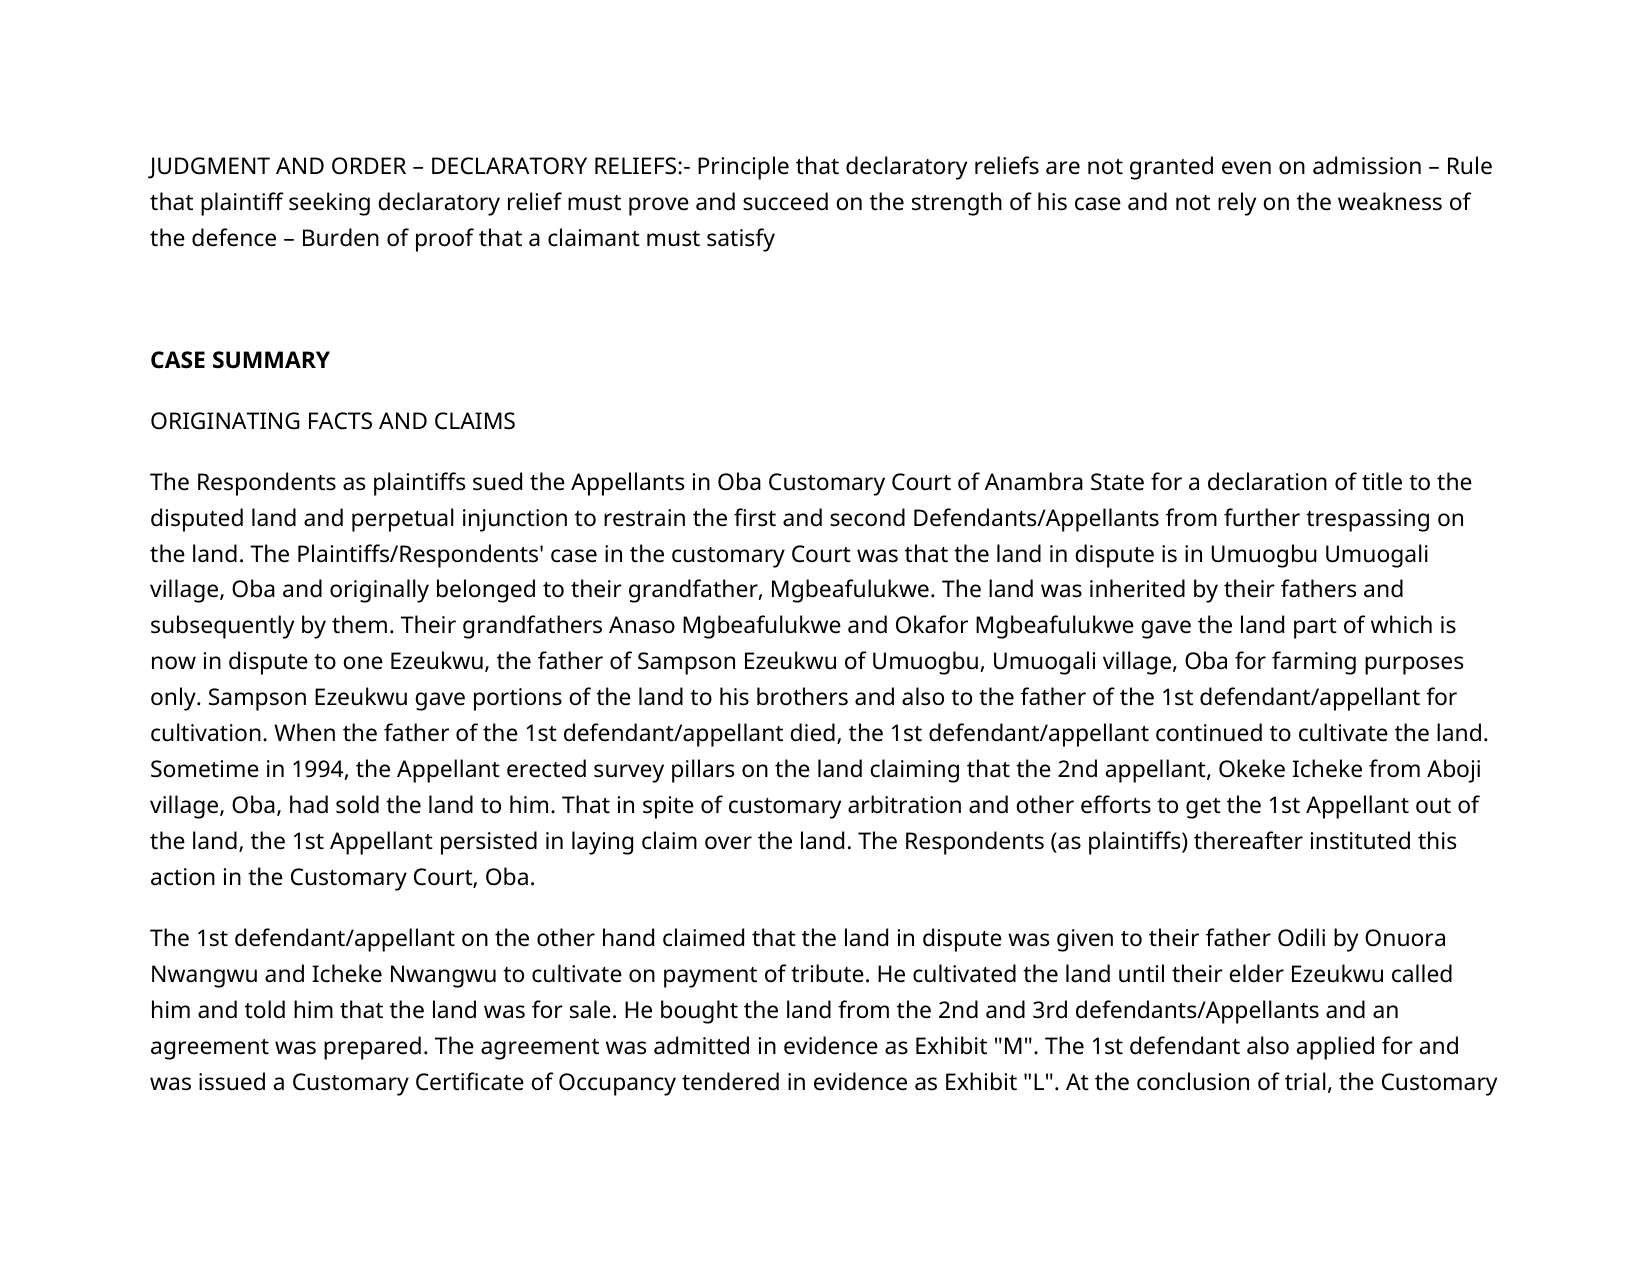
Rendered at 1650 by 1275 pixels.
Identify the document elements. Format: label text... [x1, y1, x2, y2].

text ORIGINATING FACTS AND CLAIMS [150, 405, 1500, 436]
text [150, 922, 1500, 1097]
text JUDGMENT AND ORDER – DECLARATORY RELIEFS:- Principle that declaratory reliefs are not granted even on admission – Rule that plaintiff seeking declaratory relief must prove and succeed on the strength of his case and not rely on the weakness of the defence – Burden of proof that a claimant must satisfy [150, 150, 1500, 253]
text The Respondents as plaintiffs sued the Appellants in Oba Customary Court of Anambra State for a declaration of title to the disputed land and perpetual injunction to restrain the first and second Defendants/Appellants from further trespassing on the land. The Plaintiffs/Respondents' case in the customary Court was that the land in dispute is in Umuogbu Umuogali village, Oba and originally belonged to their grandfather, Mgbeafulukwe. The land was inherited by their fathers and subsequently by them. Their grandfathers Anaso Mgbeafulukwe and Okafor Mgbeafulukwe gave the land part of which is now in dispute to one Ezeukwu, the father of Sampson Ezeukwu of Umuogbu, Umuogali village, Oba for farming purposes only. Sampson Ezeukwu gave portions of the land to his brothers and also to the father of the 1st defendant/appellant for cultivation. When the father of the 1st defendant/appellant died, the 1st defendant/appellant continued to cultivate the land. Sometime in 1994, the Appellant erected survey pillars on the land claiming that the 2nd appellant, Okeke Icheke from Aboji village, Oba, had sold the land to him. That in spite of customary arbitration and other efforts to get the 1st Appellant out of the land, the 1st Appellant persisted in laying claim over the land. The Respondents (as plaintiffs) thereafter instituted this action in the Customary Court, Oba. [150, 466, 1500, 892]
text CASE SUMMARY [150, 344, 1500, 375]
